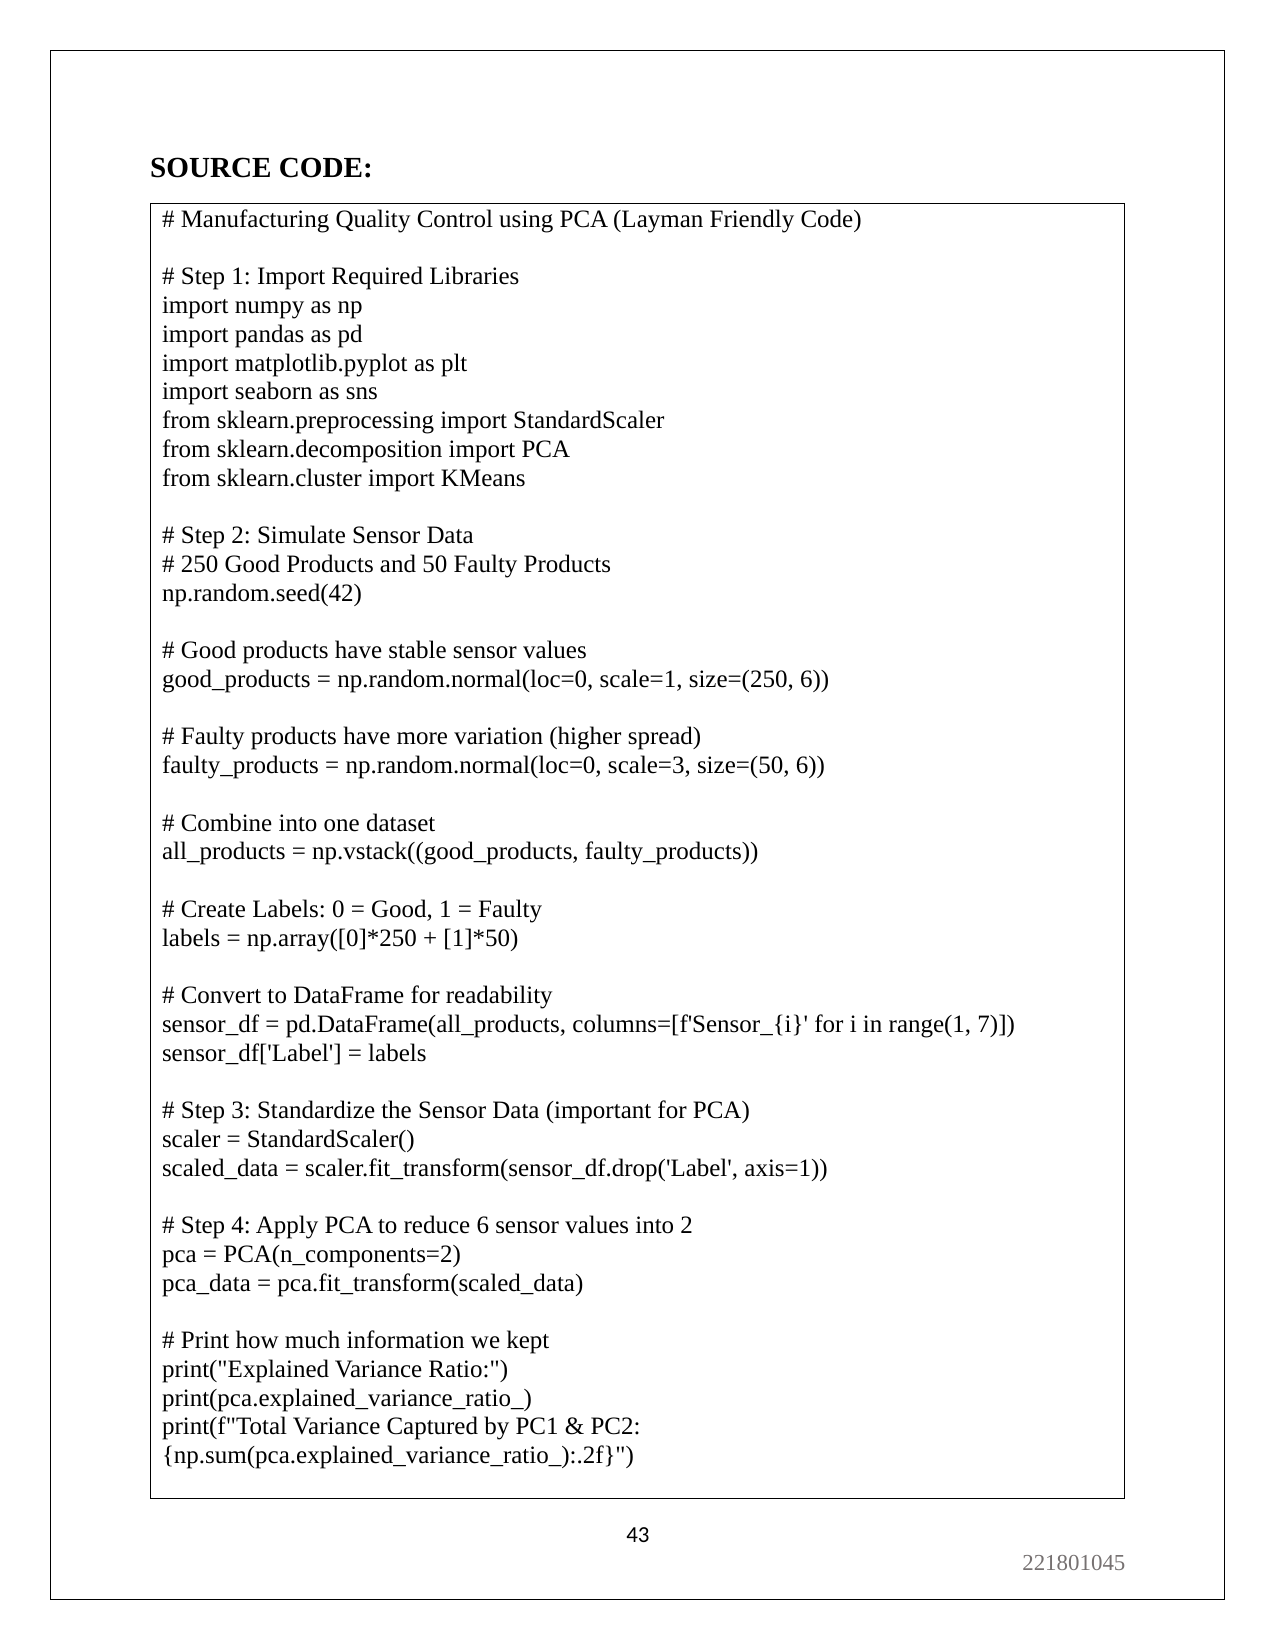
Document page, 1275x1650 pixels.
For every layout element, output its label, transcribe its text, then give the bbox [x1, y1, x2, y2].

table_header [151, 204, 1124, 1498]
text SOURCE CODE: [150, 150, 1125, 183]
